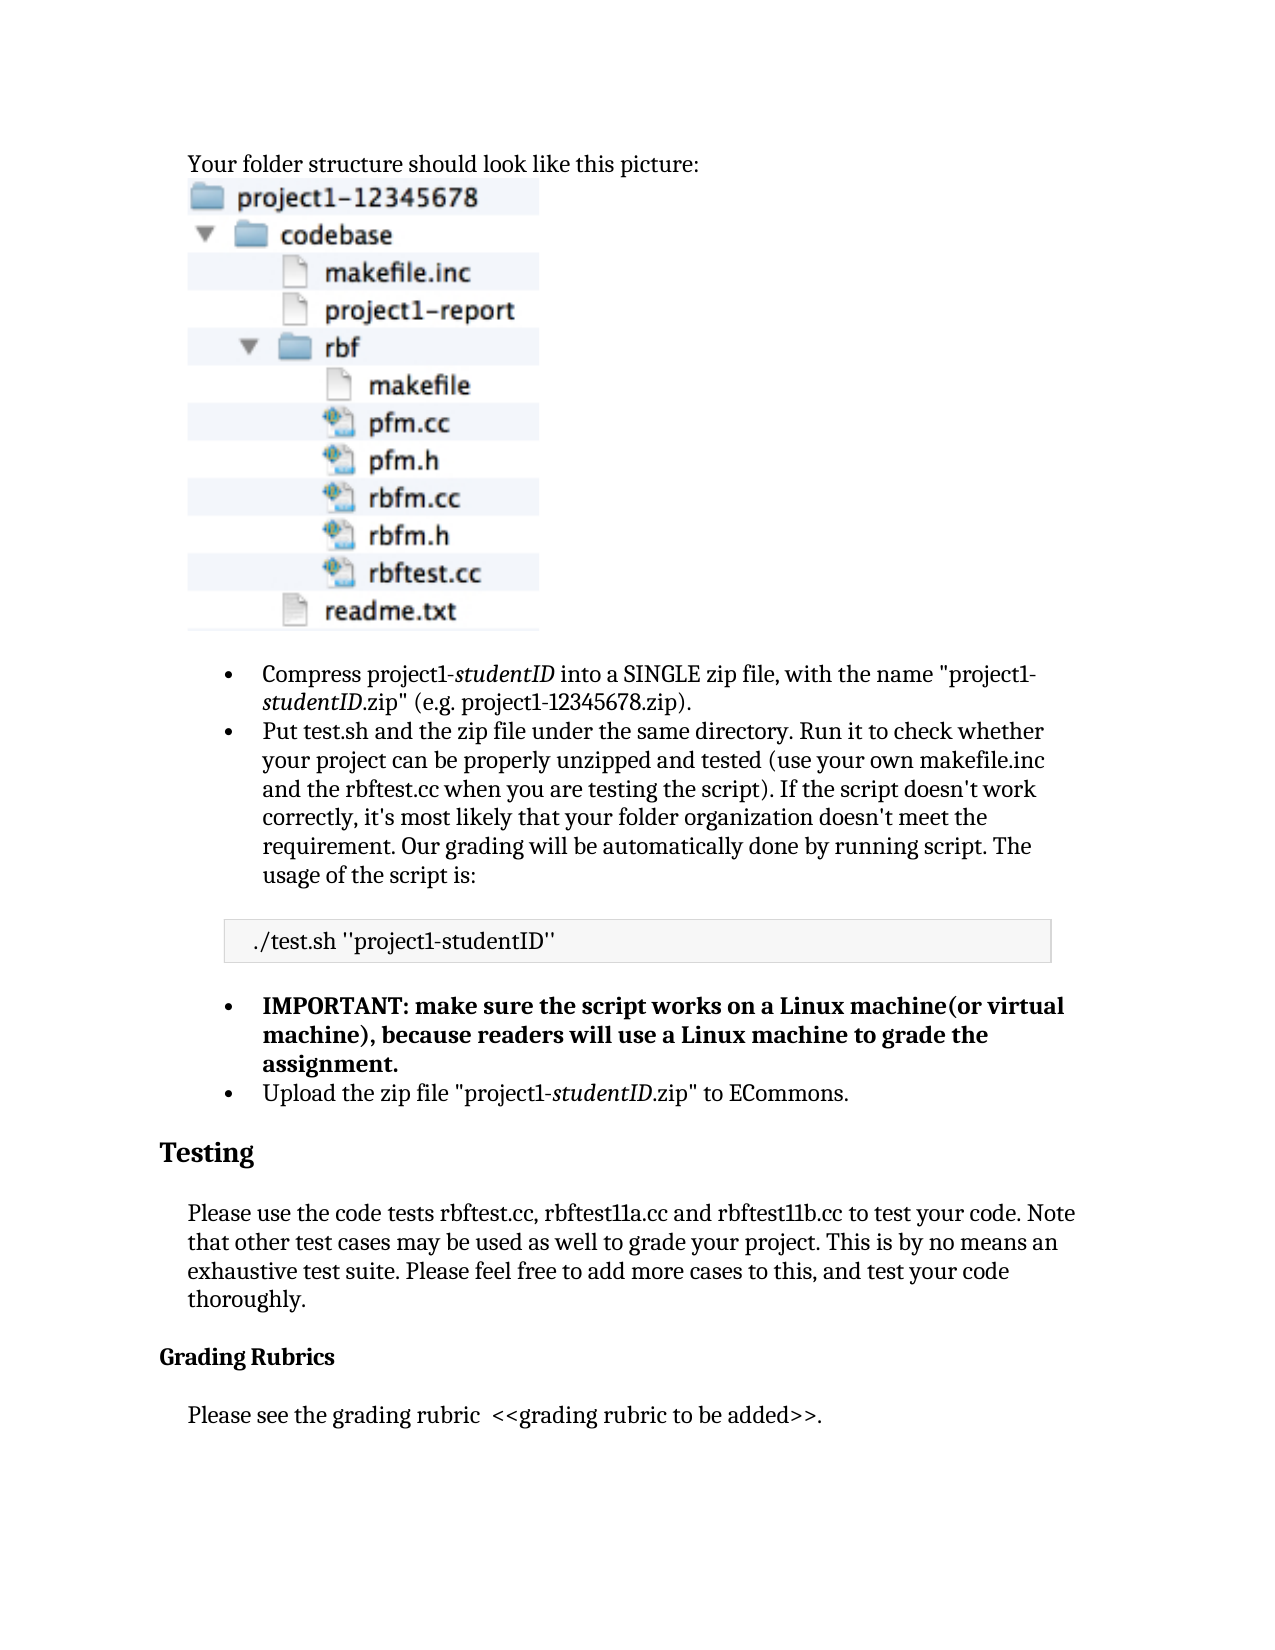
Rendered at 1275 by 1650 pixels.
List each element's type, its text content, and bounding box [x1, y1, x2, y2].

list Compress project1-studentID into a SINGLE zip file, with the name "project1-studentID.zip" (e.g. project1-12345678.zip). [225, 659, 1087, 717]
subtitle Grading Rubrics [159, 1343, 1087, 1372]
subtitle Testing [159, 1136, 1087, 1170]
list Upload the zip file "project1-studentID.zip" to ECommons. [225, 1078, 1087, 1107]
text Please use the code tests rbftest.cc, rbftest11a.cc and rbftest11b.cc to test your code. Note that other test cases may be used as well to grade your project. This is by no means an exhaustive test suite. Please feel free to add more cases to this, and test your code thoroughly. [187, 1199, 1087, 1314]
text ./test.sh ''project1-studentID'' [225, 920, 1050, 962]
picture [187, 178, 540, 631]
text Please see the grading rubric <<grading rubric to be added>>. [187, 1401, 1087, 1430]
list Put test.sh and the zip file under the same directory. Run it to check whether your project can be properly unzipped and tested (use your own makefile.inc and the rbftest.cc when you are testing the script). If the script doesn't work correctly, it's most likely that your folder organization doesn't meet the requirement. Our grading will be automatically done by running script. The usage of the script is: [225, 717, 1087, 889]
list IMPORTANT: make sure the script works on a Linux machine(or virtual machine), because readers will use a Linux machine to grade the assignment. [225, 992, 1087, 1078]
